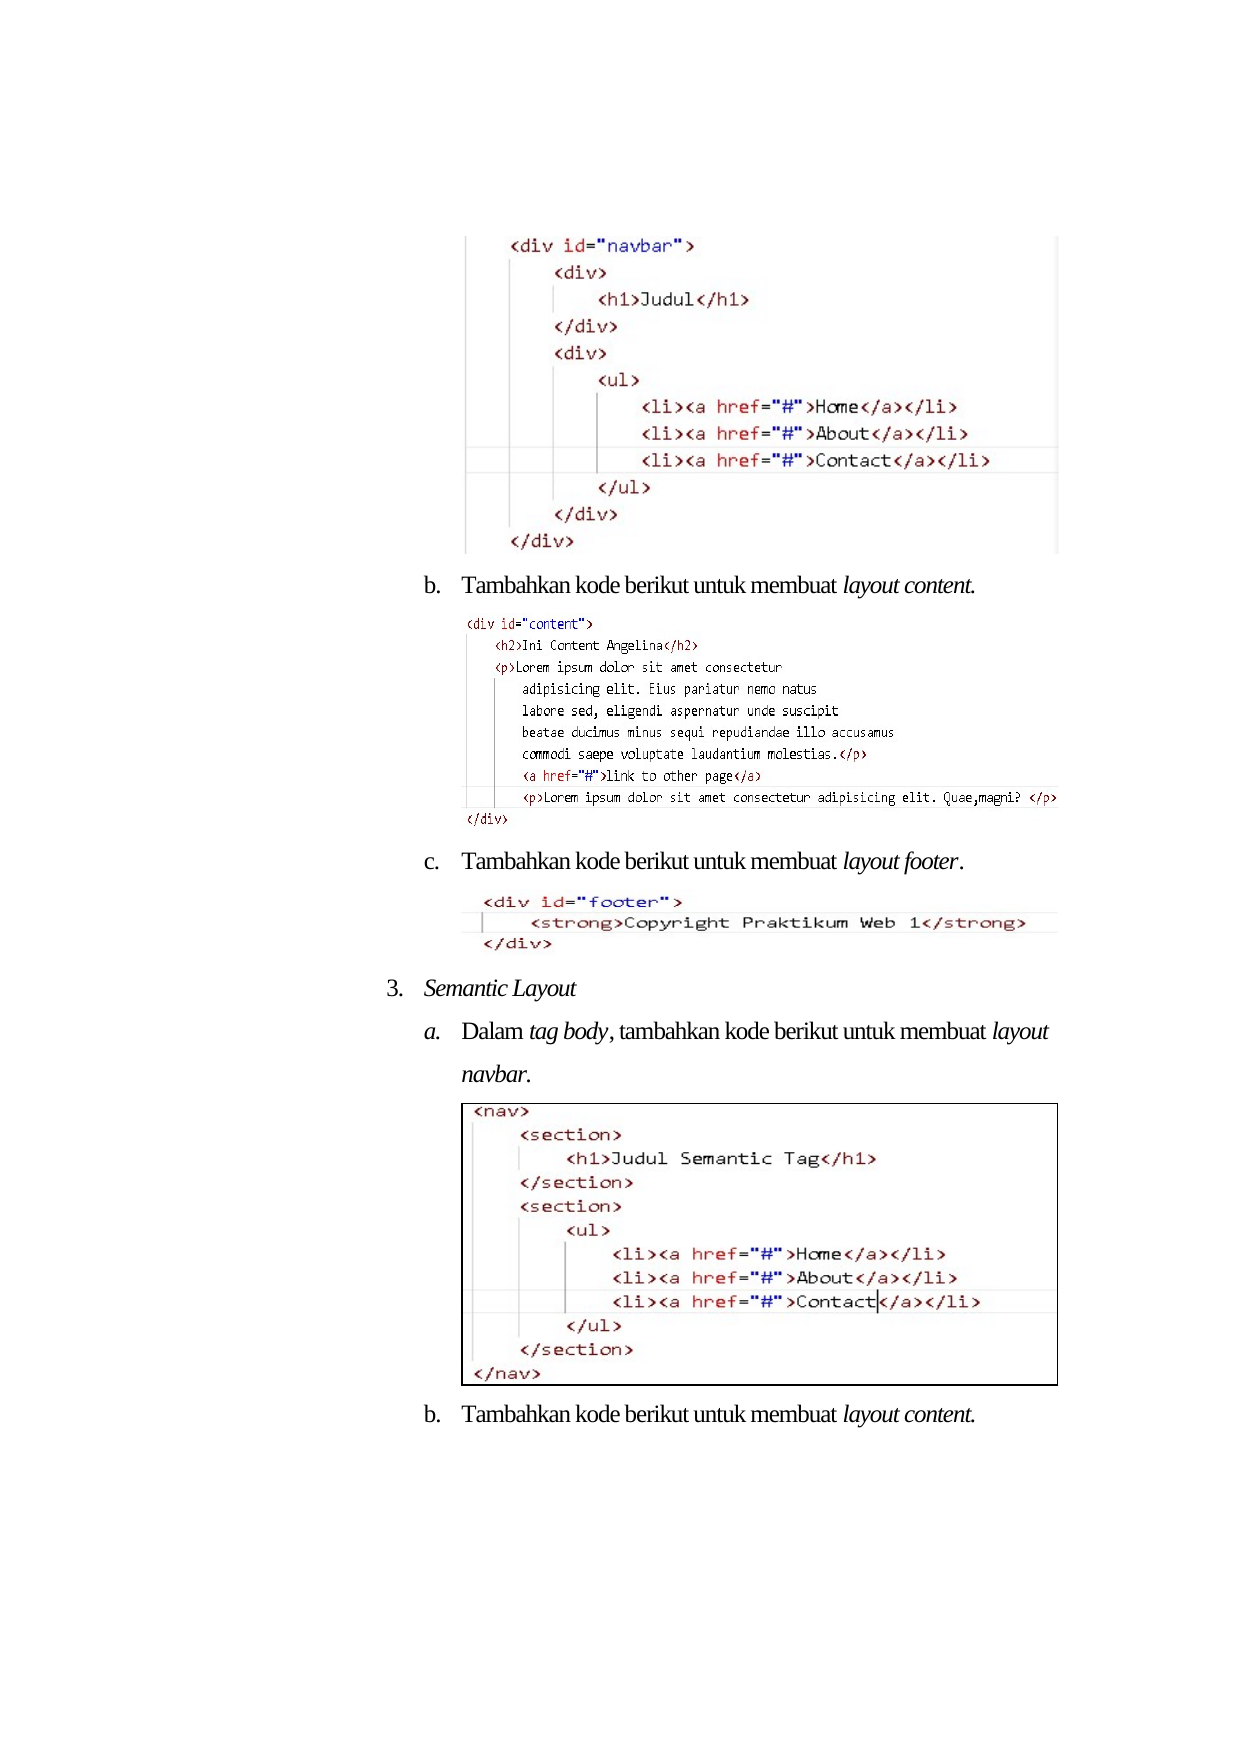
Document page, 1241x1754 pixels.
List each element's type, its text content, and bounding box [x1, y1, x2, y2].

picture [461, 613, 1059, 830]
list Tambahkan kode berikut untuk membuat layout content. [424, 1399, 1063, 1428]
picture [461, 889, 1058, 957]
list Semantic Layout [386, 973, 1063, 1002]
list Tambahkan kode berikut untuk membuat layout content. [424, 571, 1063, 599]
picture [461, 236, 1059, 554]
list Dalam tag body, tambahkan kode berikut untuk membuat layout navbar. [424, 1016, 1063, 1088]
picture [463, 1104, 1057, 1384]
list Tambahkan kode berikut untuk membuat layout footer. [424, 846, 1063, 875]
